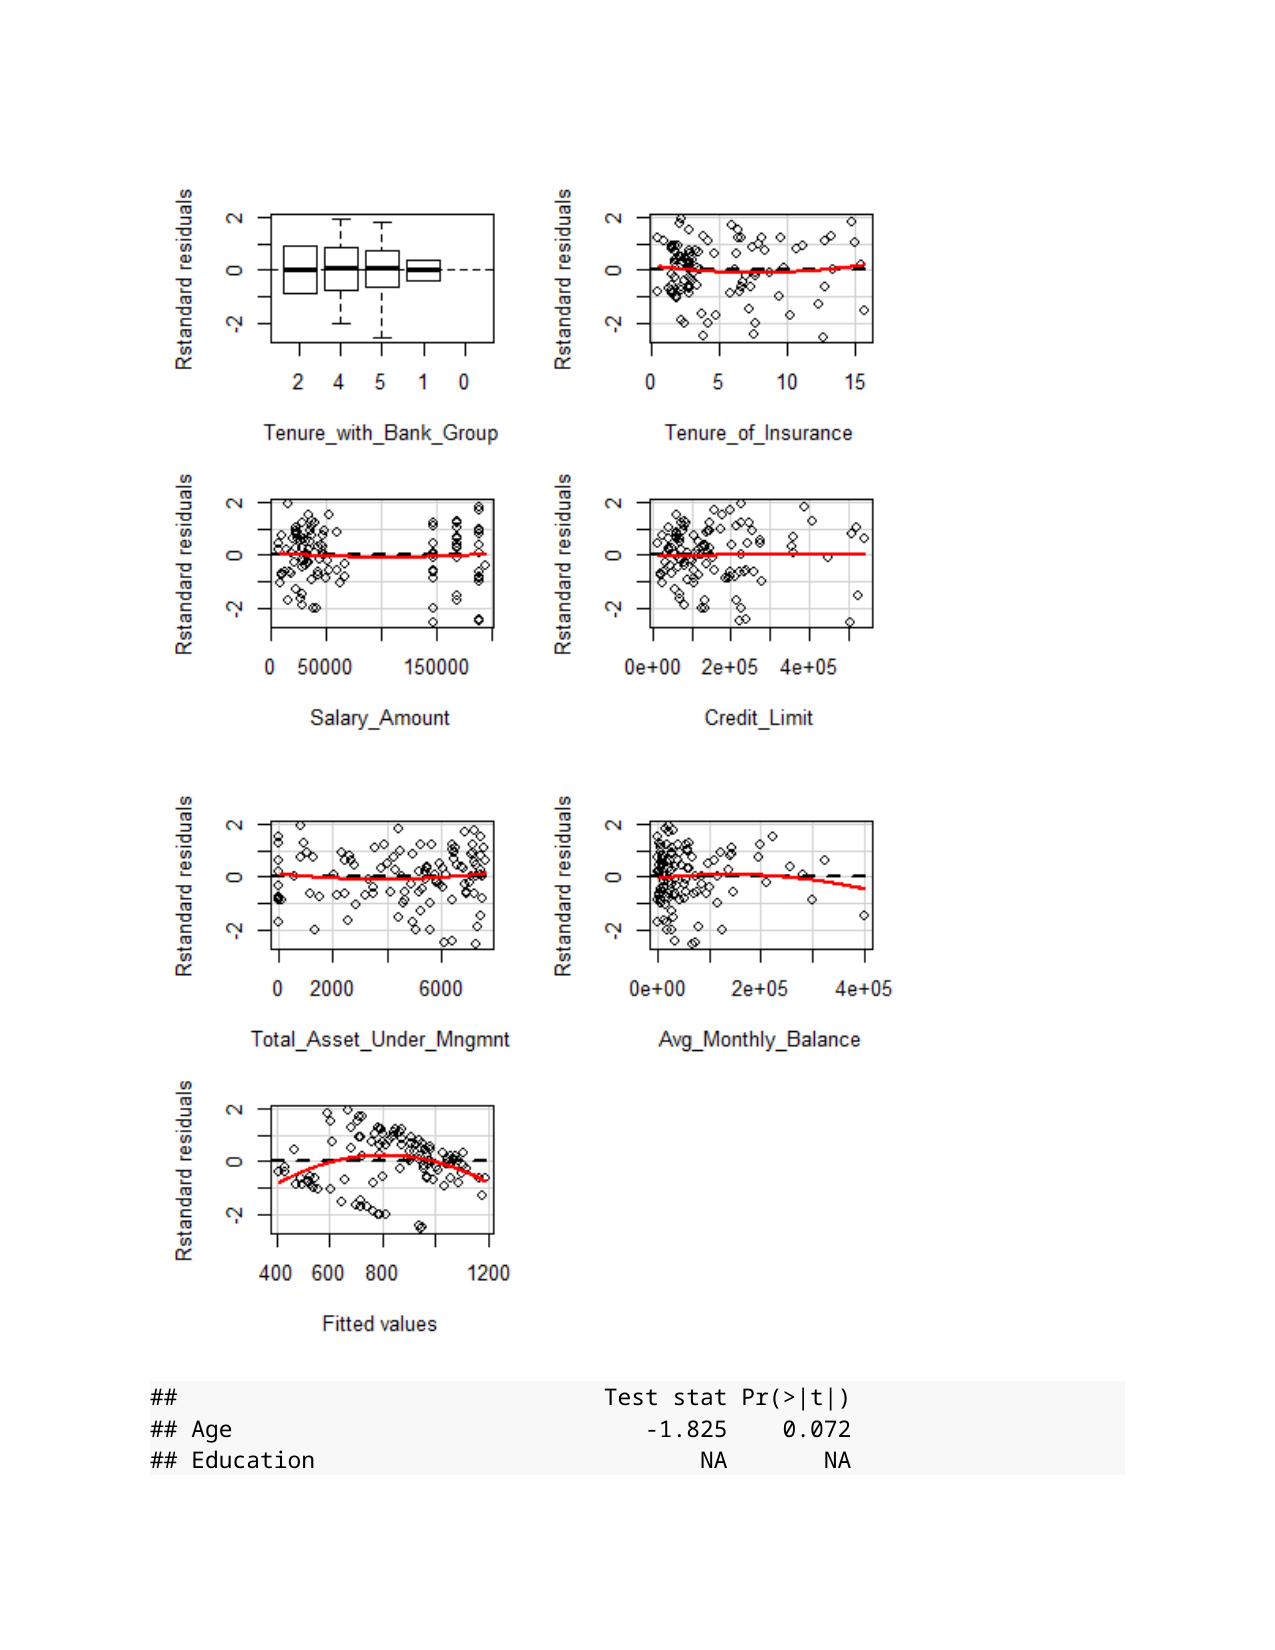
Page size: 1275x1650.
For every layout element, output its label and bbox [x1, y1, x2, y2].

picture [168, 150, 925, 1363]
text [150, 1381, 1125, 1475]
